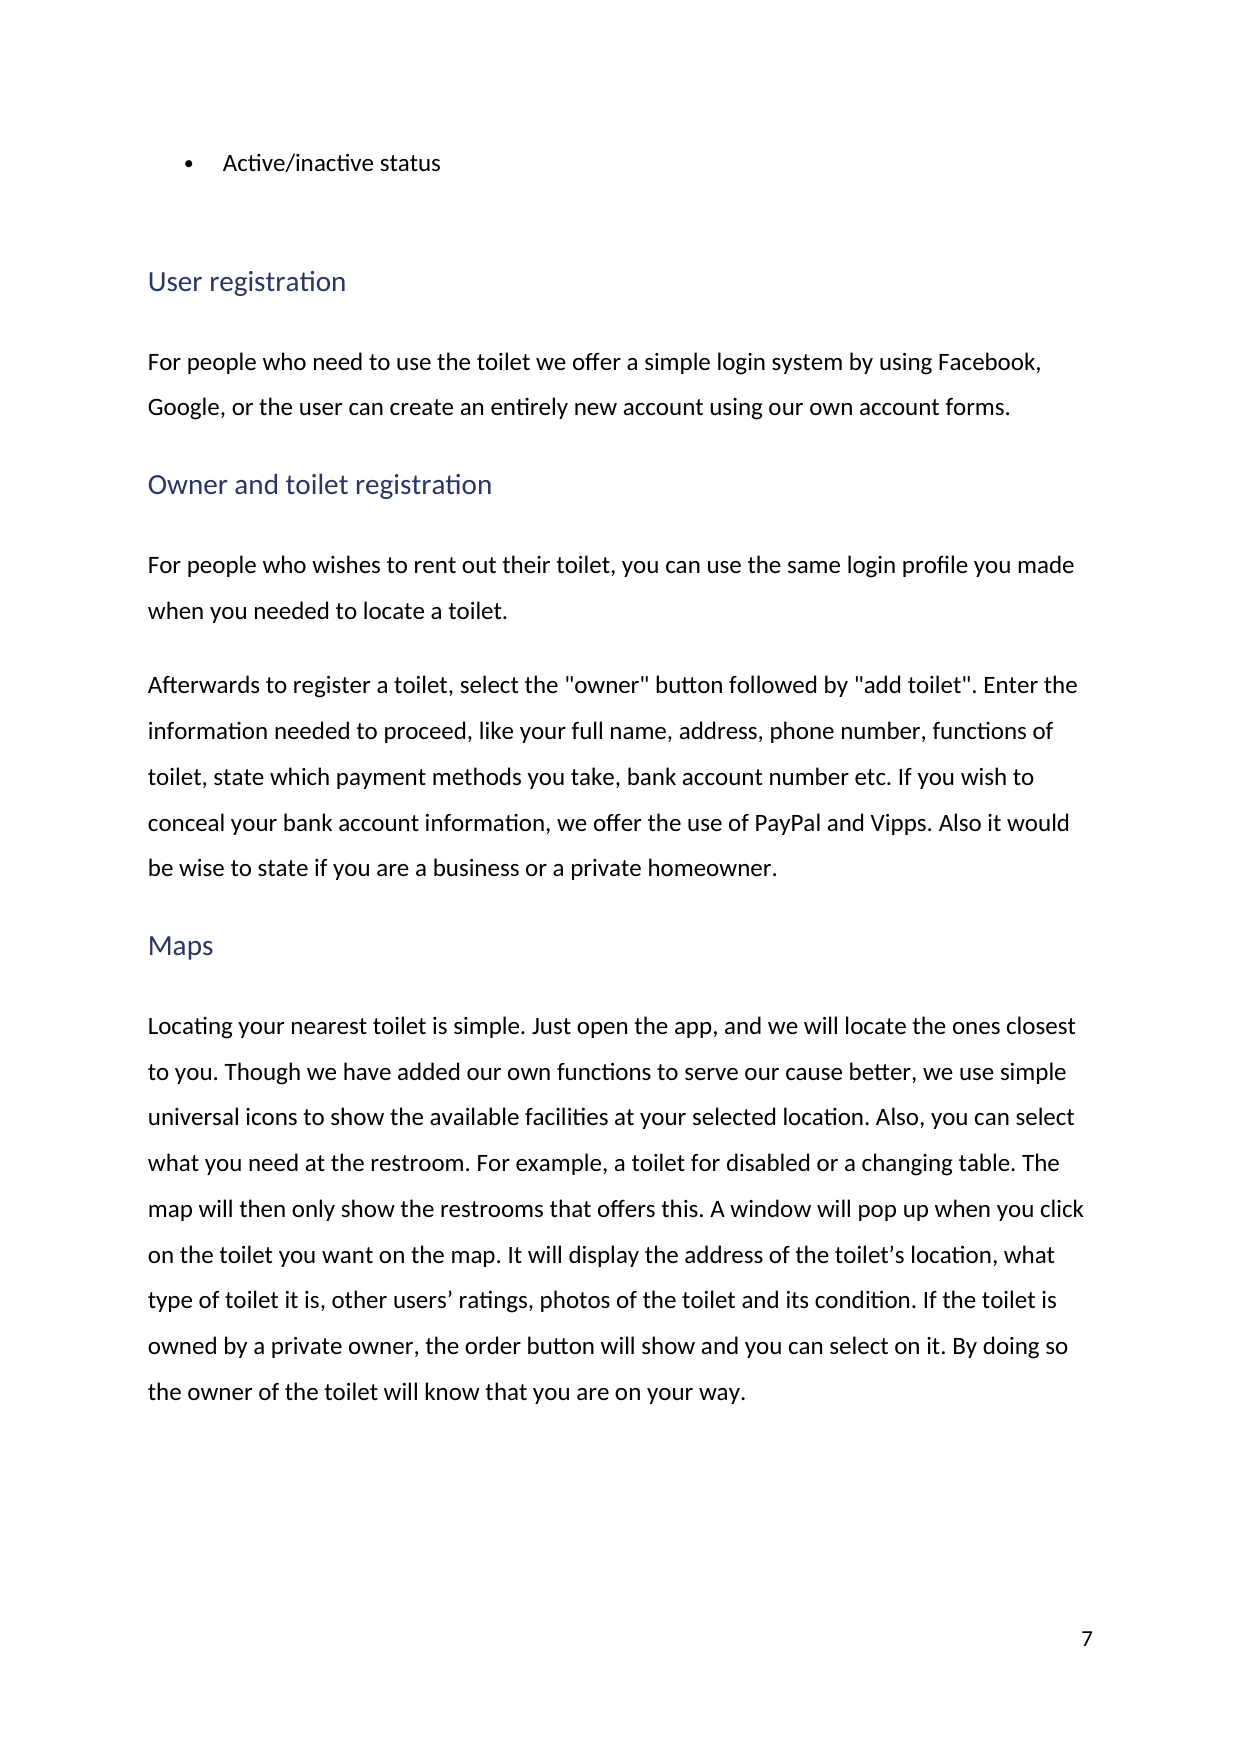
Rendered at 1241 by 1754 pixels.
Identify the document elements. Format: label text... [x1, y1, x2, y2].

list Active/inactive status [185, 148, 1093, 220]
text For people who need to use the toilet we offer a simple login system by using Facebook, Google, or the user can create an entirely new account using our own account forms. [148, 346, 1093, 422]
subtitle User registration [148, 263, 1093, 299]
text For people who wishes to rent out their toilet, you can use the same login profile you made when you needed to locate a toilet. [148, 549, 1093, 625]
subtitle Owner and toilet registration [148, 466, 1093, 502]
text Afterwards to register a toilet, select the "owner" button followed by "add toilet". Enter the information needed to proceed, like your full name, address, phone number, functions of toilet, state which payment methods you take, bank account number etc. If you wish to conceal your bank account information, we offer the use of PayPal and Vipps. Also it would be wise to state if you are a business or a private homeowner. [148, 670, 1093, 883]
subtitle Maps [148, 927, 1093, 963]
